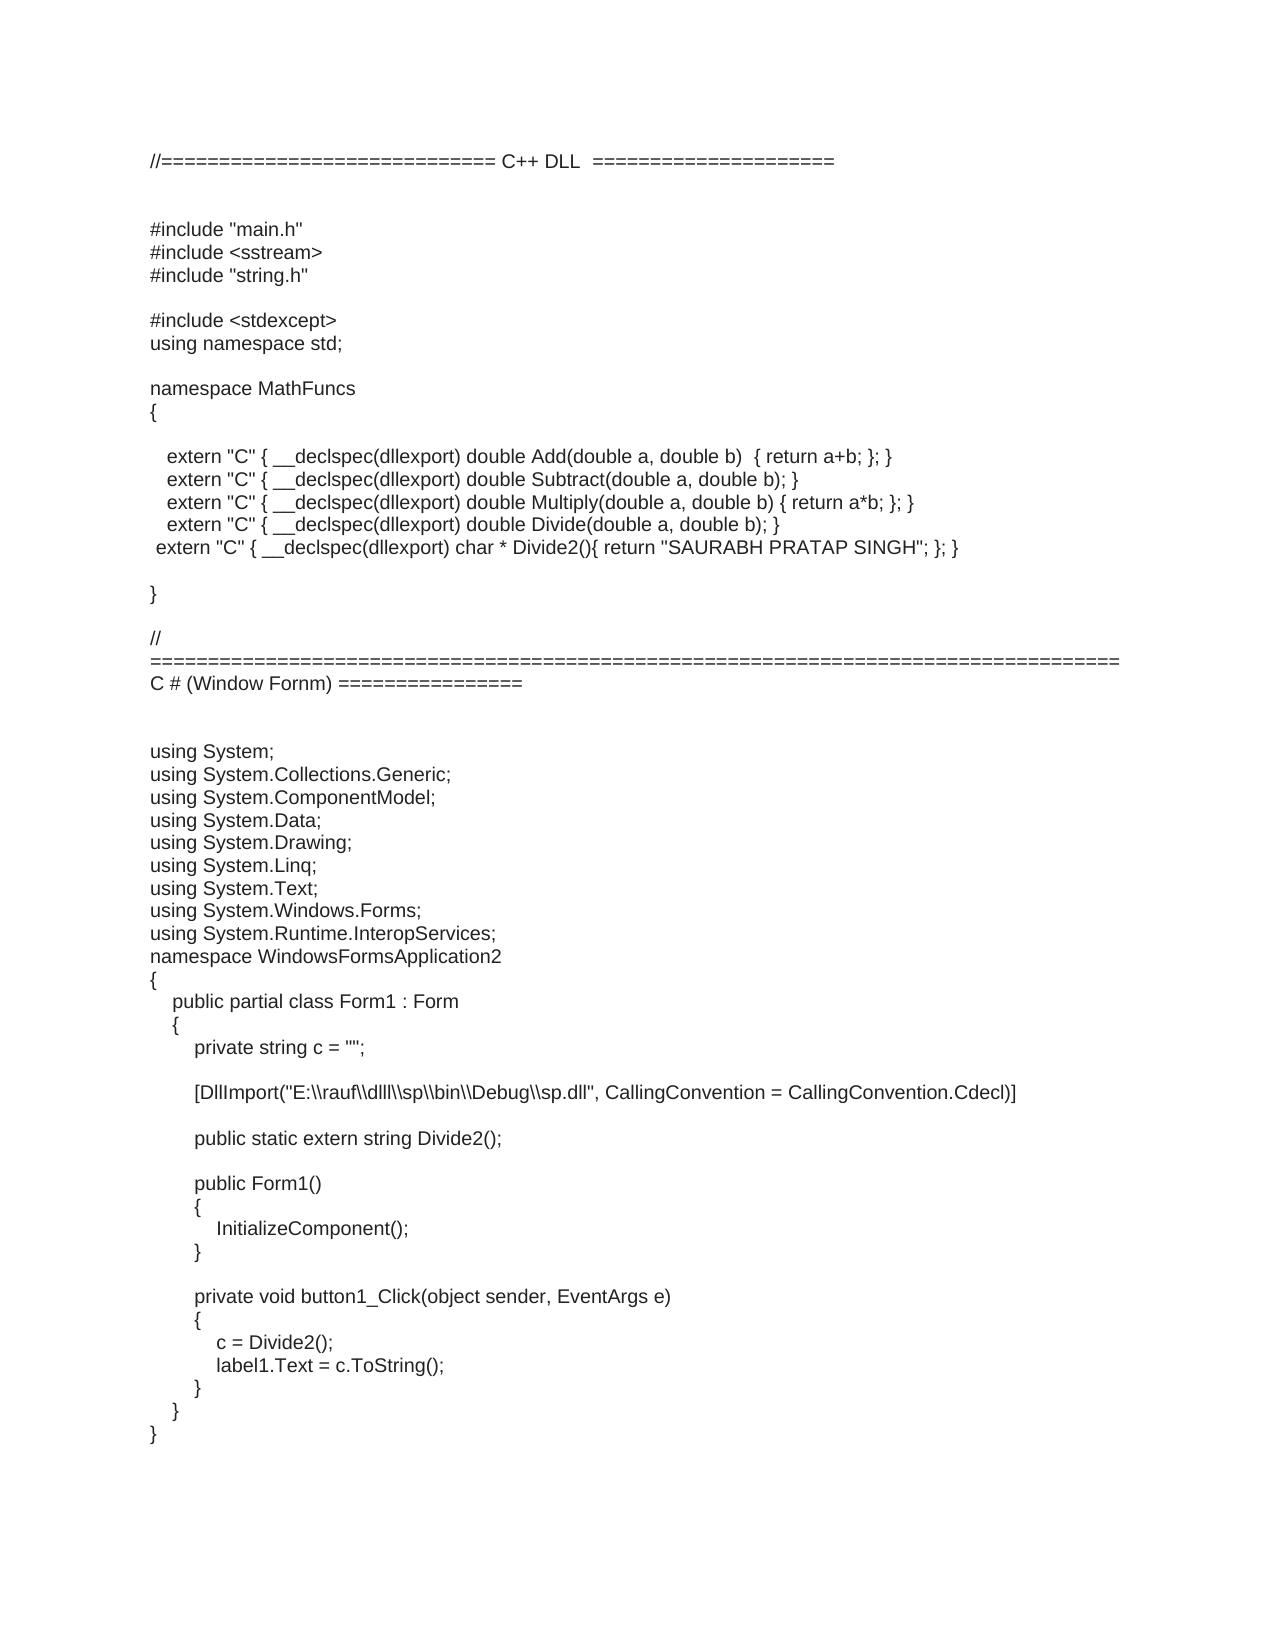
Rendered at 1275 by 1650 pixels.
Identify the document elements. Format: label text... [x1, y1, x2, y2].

text extern "C" { __declspec(dllexport) double Subtract(double a, double b); } [150, 468, 1125, 491]
text using System; [150, 740, 1125, 763]
text c = Divide2(); [150, 1331, 1125, 1353]
text using System.Drawing; [150, 831, 1125, 854]
text InitializeComponent(); [150, 1217, 1125, 1240]
text { [150, 967, 1125, 990]
text } [150, 1422, 1125, 1444]
text { [150, 1308, 1125, 1331]
text extern "C" { __declspec(dllexport) double Multiply(double a, double b) { return a*b; }; } [150, 491, 1125, 513]
text using System.Data; [150, 808, 1125, 831]
text } [150, 1240, 1125, 1263]
text using System.Windows.Forms; [150, 899, 1125, 922]
text //====================================================================================C # (Window Fornm) ================ [150, 627, 1125, 695]
text } [150, 1399, 1125, 1422]
text private void button1_Click(object sender, EventArgs e) [150, 1285, 1125, 1308]
text #include <sstream> [150, 241, 1125, 263]
text } [150, 581, 1125, 604]
text } [150, 1376, 1125, 1399]
text extern "C" { __declspec(dllexport) double Add(double a, double b) { return a+b; }; } [150, 445, 1125, 468]
text { [150, 400, 1125, 422]
text namespace WindowsFormsApplication2 [150, 945, 1125, 967]
text using namespace std; [150, 332, 1125, 354]
text { [150, 1194, 1125, 1217]
text extern "C" { __declspec(dllexport) double Divide(double a, double b); } [150, 513, 1125, 536]
text namespace MathFuncs [150, 377, 1125, 400]
text #include "main.h" [150, 218, 1125, 241]
text extern "C" { __declspec(dllexport) char * Divide2(){ return "SAURABH PRATAP SINGH"; }; } [150, 536, 1125, 559]
text #include <stdexcept> [150, 309, 1125, 332]
text using System.ComponentModel; [150, 786, 1125, 808]
text public Form1() [150, 1172, 1125, 1194]
text public partial class Form1 : Form [150, 990, 1125, 1013]
text private string c = ""; [150, 1036, 1125, 1058]
text public static extern string Divide2(); [150, 1126, 1125, 1149]
text //============================= C++ DLL ===================== [150, 150, 1125, 173]
text label1.Text = c.ToString(); [150, 1353, 1125, 1376]
text using System.Text; [150, 877, 1125, 899]
text using System.Runtime.InteropServices; [150, 922, 1125, 945]
text #include "string.h" [150, 263, 1125, 286]
text { [150, 1013, 1125, 1036]
text [DllImport("E:\\rauf\\dlll\\sp\\bin\\Debug\\sp.dll", CallingConvention = CallingConvention.Cdecl)] [150, 1081, 1125, 1104]
text using System.Linq; [150, 854, 1125, 877]
text using System.Collections.Generic; [150, 763, 1125, 786]
